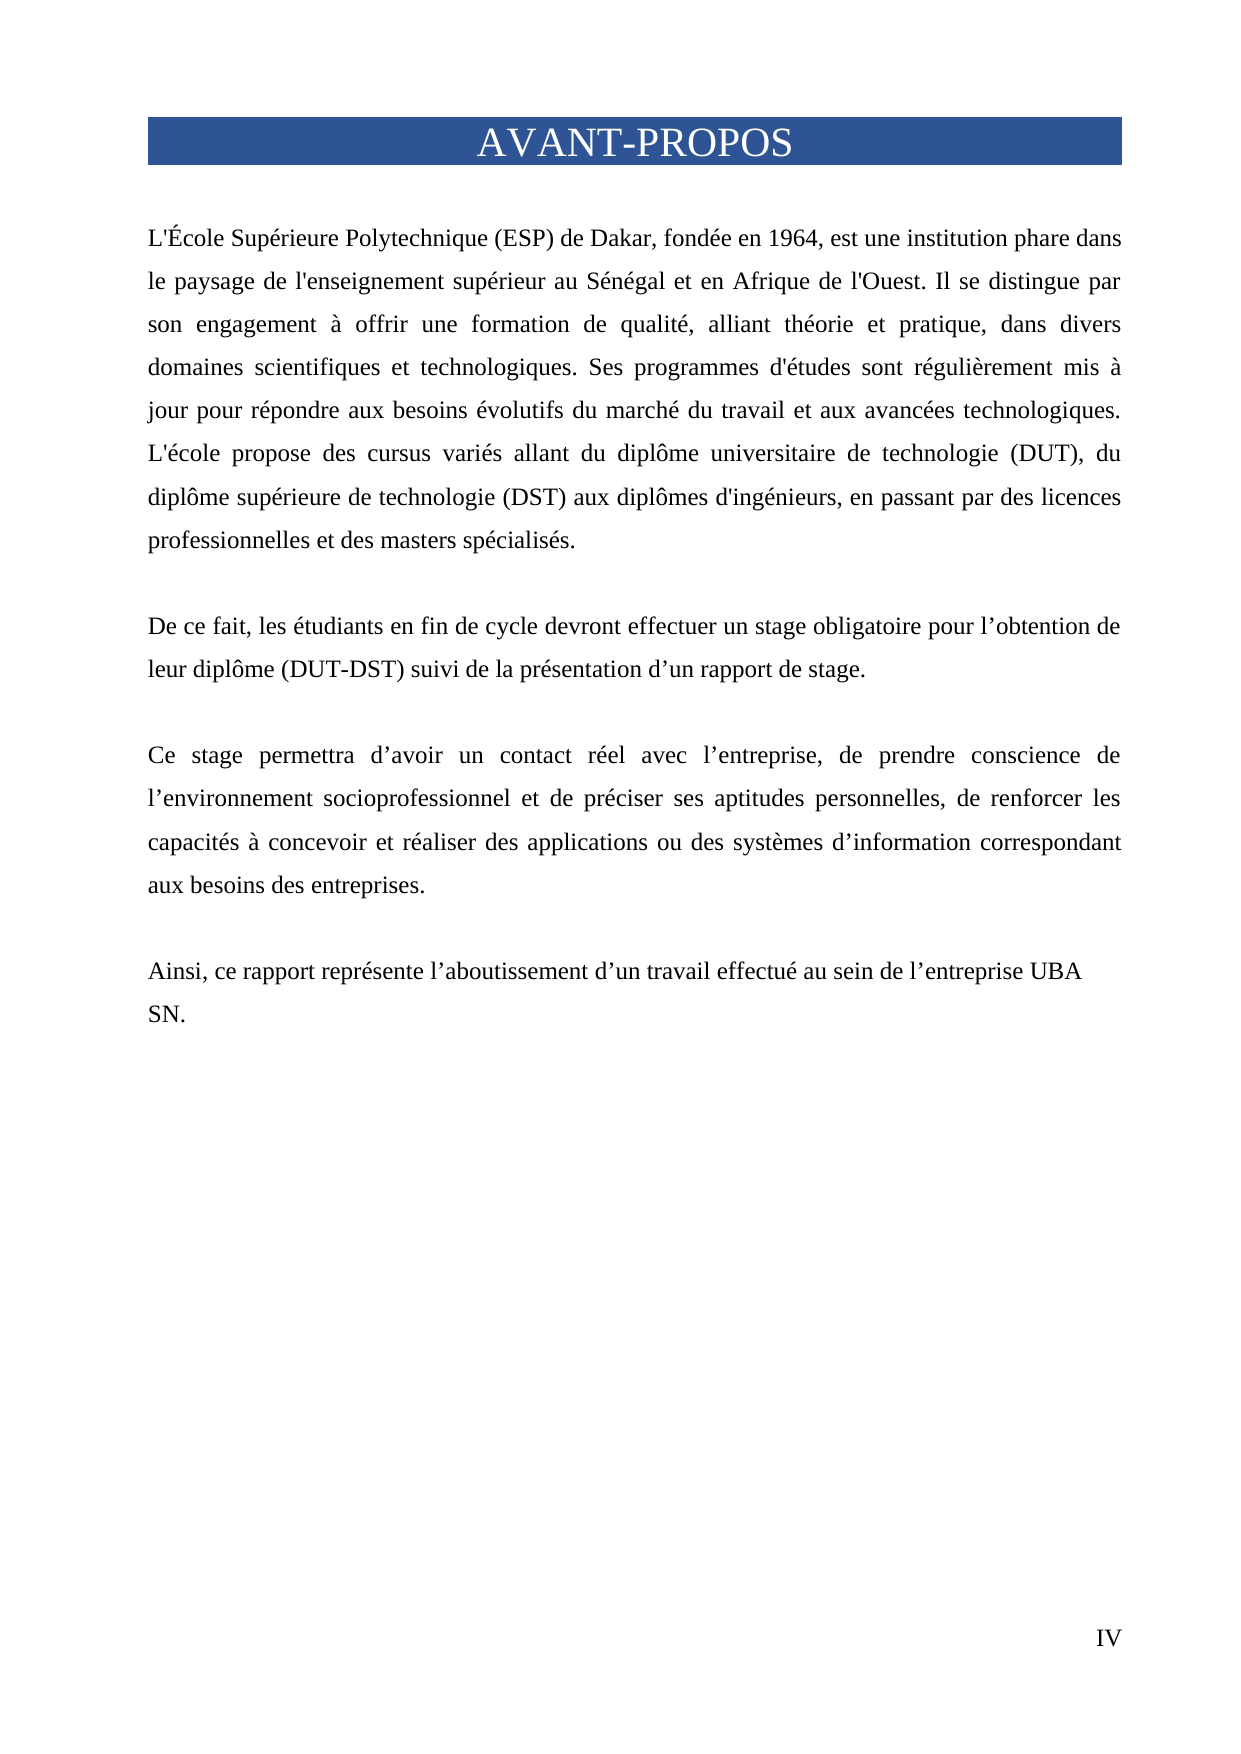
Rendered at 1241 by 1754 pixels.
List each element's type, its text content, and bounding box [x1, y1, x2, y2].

text L'École Supérieure Polytechnique (ESP) de Dakar, fondée en 1964, est une institution phare dans le paysage de l'enseignement supérieur au Sénégal et en Afrique de l'Ouest. Il se distingue par son engagement à offrir une formation de qualité, alliant théorie et pratique, dans divers domaines scientifiques et technologiques. Ses programmes d'études sont régulièrement mis à jour pour répondre aux besoins évolutifs du marché du travail et aux avancées technologiques. L'école propose des cursus variés allant du diplôme universitaire de technologie (DUT), du diplôme supérieure de technologie (DST) aux diplômes d'ingénieurs, en passant par des licences professionnelles et des masters spécialisés. [148, 223, 1122, 553]
text Ce stage permettra d’avoir un contact réel avec l’entreprise, de prendre conscience de l’environnement socioprofessionnel et de préciser ses aptitudes personnelles, de renforcer les capacités à concevoir et réaliser des applications ou des systèmes d’information correspondant aux besoins des entreprises. [148, 740, 1122, 898]
text De ce fait, les étudiants en fin de cycle devront effectuer un stage obligatoire pour l’obtention de leur diplôme (DUT-DST) suivi de la présentation d’un rapport de stage. [148, 611, 1122, 683]
text Ainsi, ce rapport représente l’aboutissement d’un travail effectué au sein de l’entreprise UBA SN. [148, 956, 1122, 1028]
text AVANT-PROPOS [148, 117, 1122, 165]
